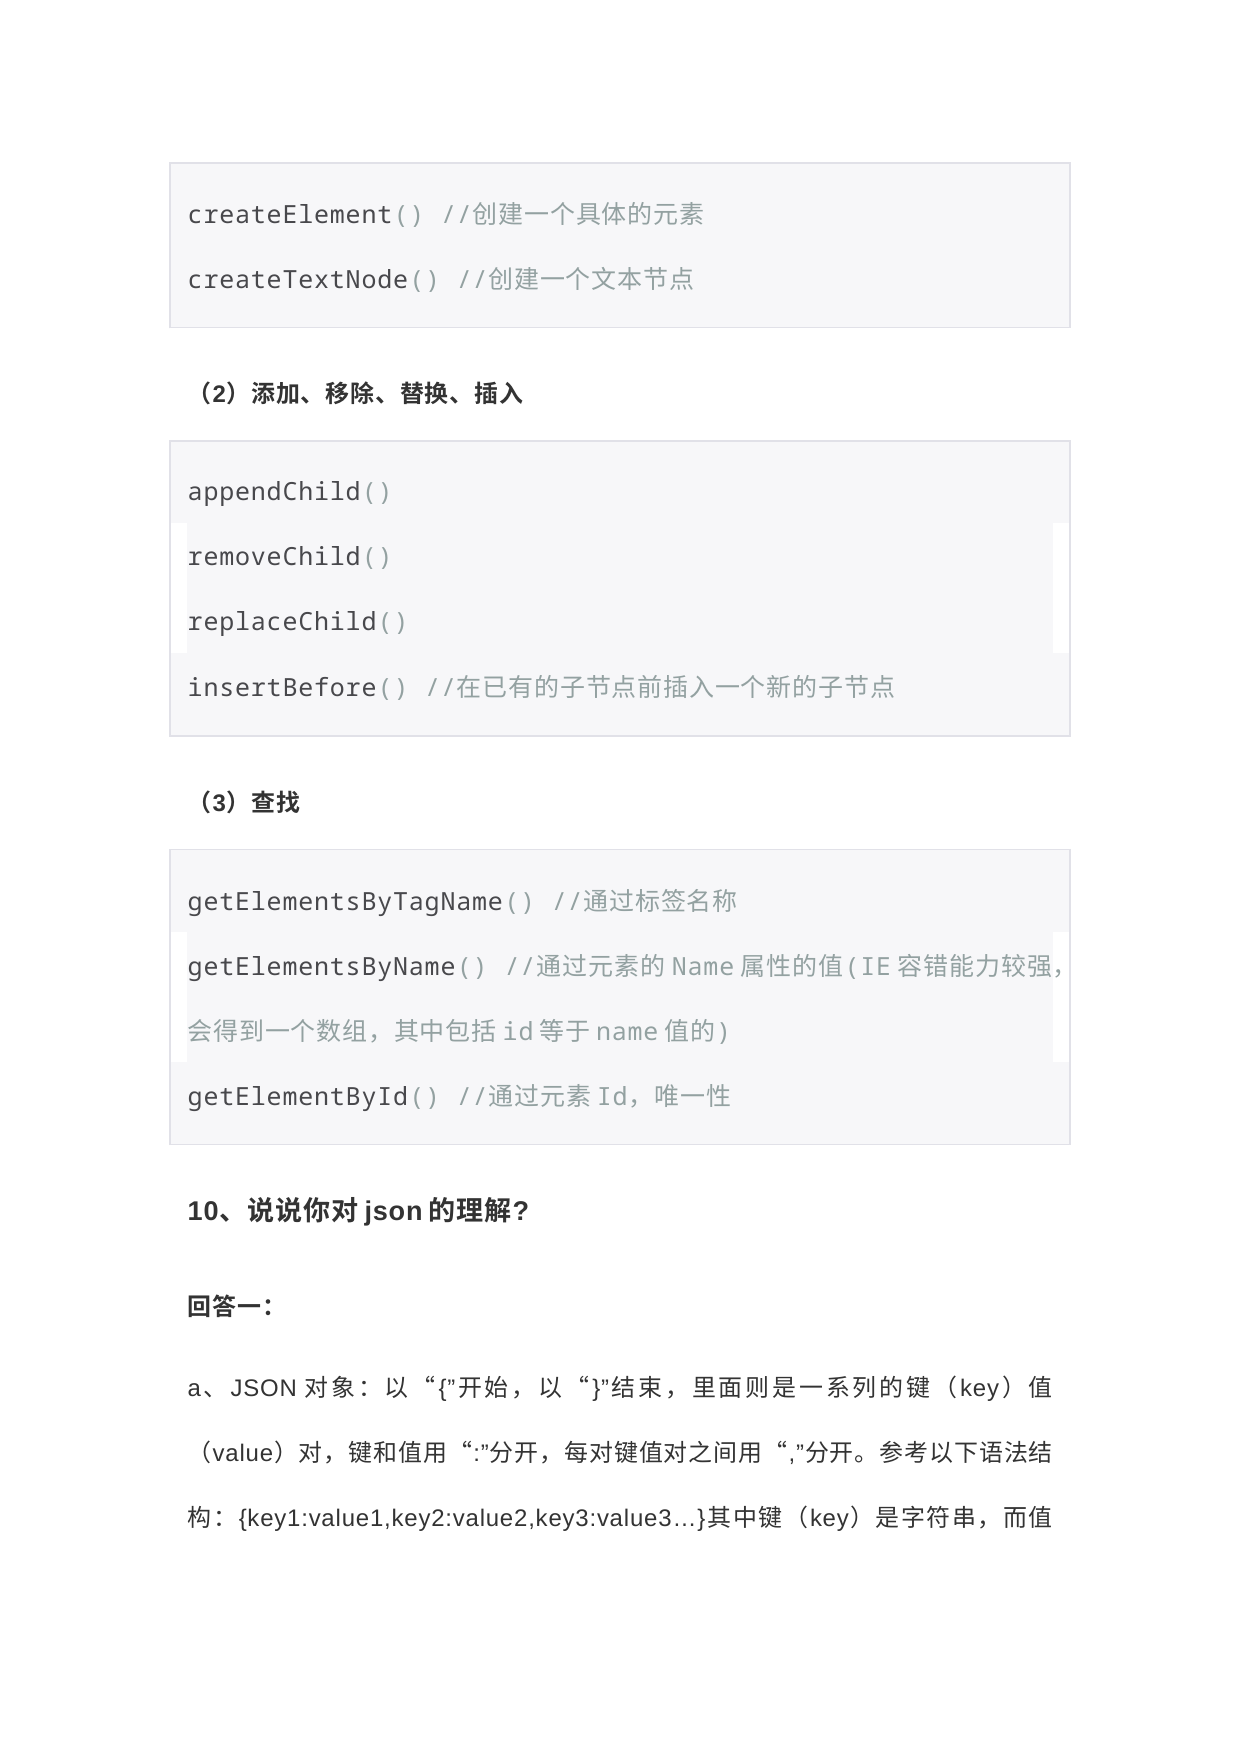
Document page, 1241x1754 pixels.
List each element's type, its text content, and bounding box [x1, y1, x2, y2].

text insertBefore() //在已有的子节点前插入一个新的子节点 [171, 635, 1069, 735]
text appendChild() [171, 442, 1069, 523]
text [187, 1353, 1053, 1548]
text 回答一： [187, 1273, 1053, 1338]
text createTextNode() //创建一个文本节点 [171, 227, 1069, 327]
text replaceChild() [187, 588, 1053, 635]
text removeChild() [187, 523, 1053, 588]
text getElementsByTagName() //通过标签名称 [171, 850, 1069, 932]
text （2）添加、移除、替换、插入 [187, 360, 1053, 425]
text getElementById() //通过元素Id，唯一性 [171, 1044, 1069, 1144]
text createElement() //创建一个具体的元素 [171, 164, 1069, 227]
text （3）查找 [187, 768, 1053, 833]
text getElementsByName() //通过元素的Name属性的值(IE容错能力较强，会得到一个数组，其中包括id等于name值的) [187, 932, 1053, 1044]
text 10、说说你对json的理解? [187, 1176, 1053, 1241]
